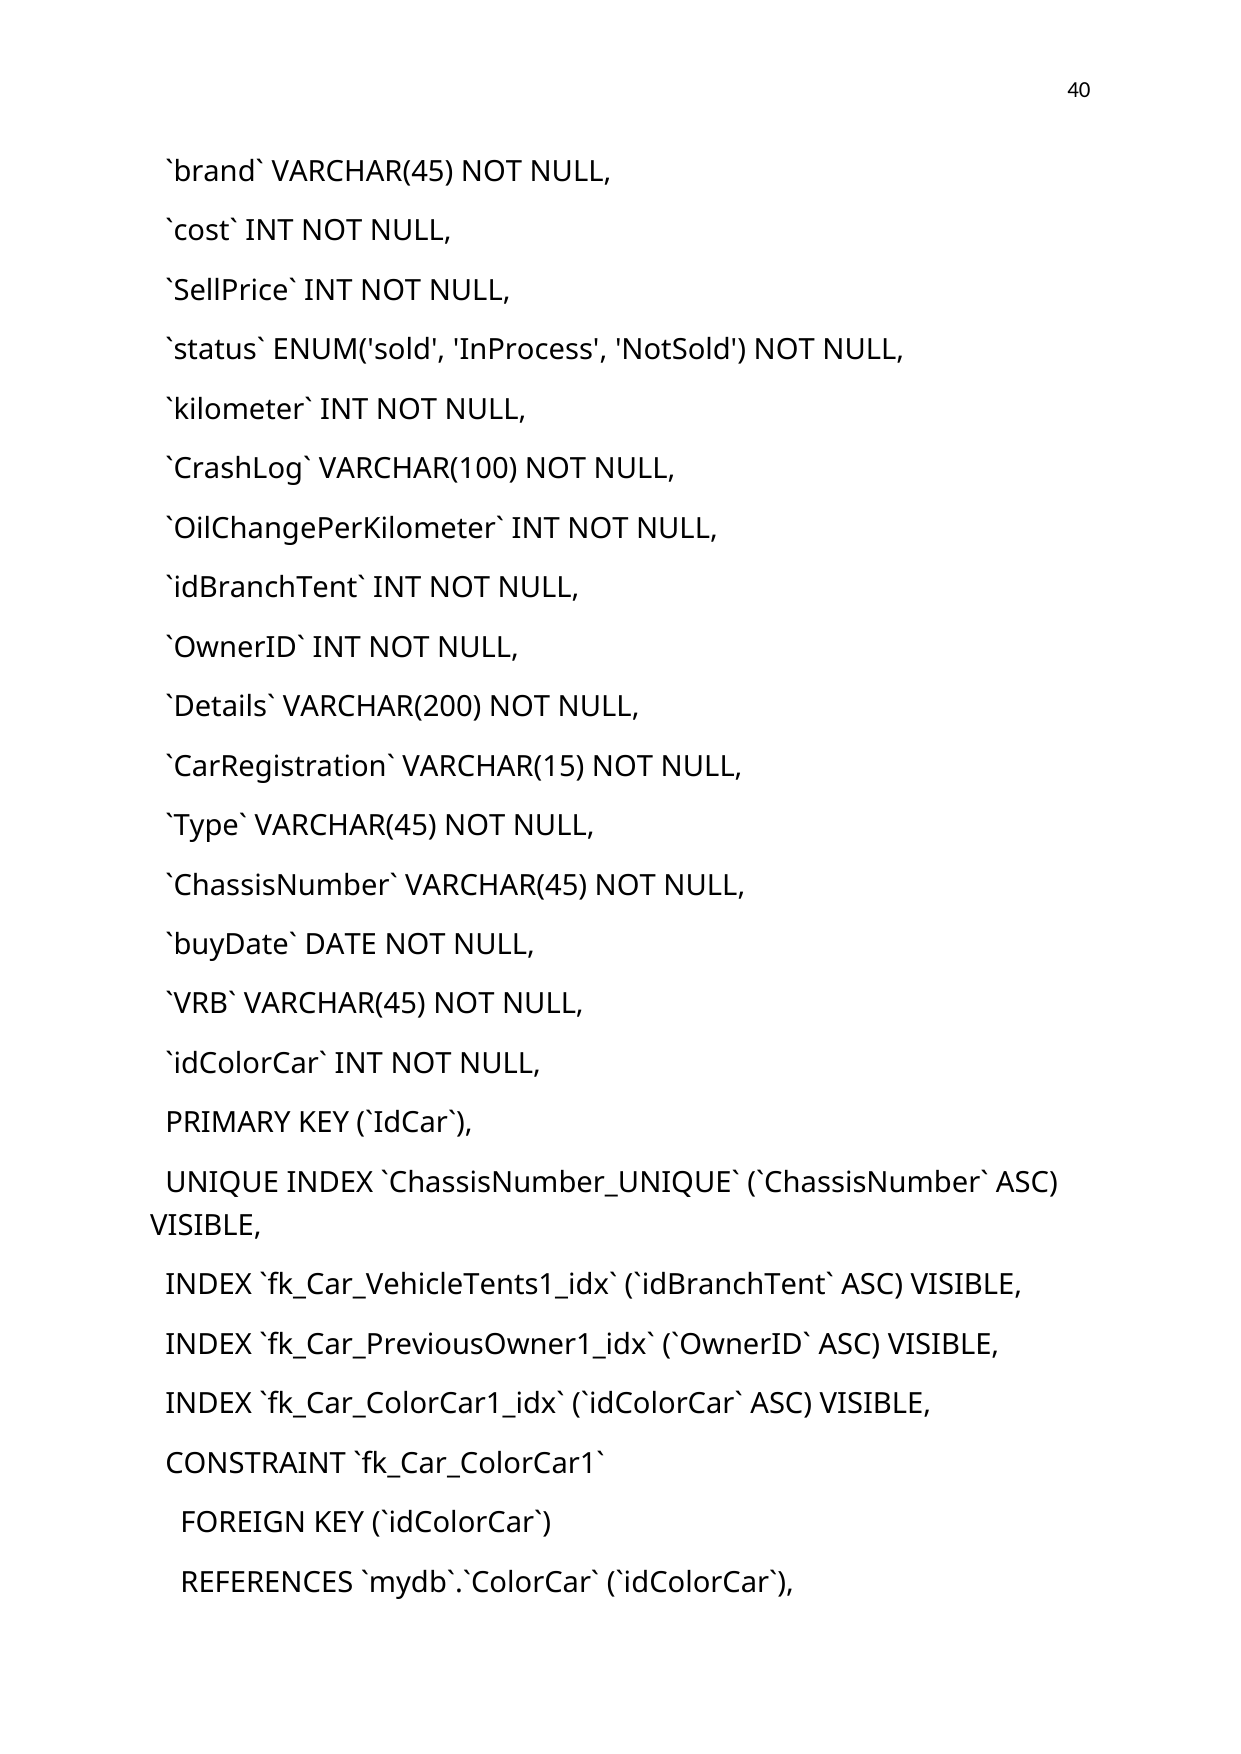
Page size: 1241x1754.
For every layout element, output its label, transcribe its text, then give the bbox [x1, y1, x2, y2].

text `CarRegistration` VARCHAR(15) NOT NULL, [150, 745, 1090, 784]
text `OwnerID` INT NOT NULL, [150, 626, 1090, 666]
text PRIMARY KEY (`IdCar`), [150, 1102, 1090, 1141]
text `SellPrice` INT NOT NULL, [150, 269, 1090, 309]
text UNIQUE INDEX `ChassisNumber_UNIQUE` (`ChassisNumber` ASC) VISIBLE, [150, 1161, 1090, 1244]
text `VRB` VARCHAR(45) NOT NULL, [150, 983, 1090, 1022]
text `status` ENUM('sold', 'InProcess', 'NotSold') NOT NULL, [150, 328, 1090, 368]
text CONSTRAINT `fk_Car_ColorCar1` [150, 1442, 1090, 1482]
text FOREIGN KEY (`idColorCar`) [150, 1501, 1090, 1541]
text `OilChangePerKilometer` INT NOT NULL, [150, 507, 1090, 547]
text `brand` VARCHAR(45) NOT NULL, [150, 150, 1090, 190]
text INDEX `fk_Car_VehicleTents1_idx` (`idBranchTent` ASC) VISIBLE, [150, 1263, 1090, 1303]
text INDEX `fk_Car_ColorCar1_idx` (`idColorCar` ASC) VISIBLE, [150, 1382, 1090, 1422]
text `idBranchTent` INT NOT NULL, [150, 566, 1090, 606]
text `CrashLog` VARCHAR(100) NOT NULL, [150, 447, 1090, 487]
text `Details` VARCHAR(200) NOT NULL, [150, 685, 1090, 725]
text REFERENCES `mydb`.`ColorCar` (`idColorCar`), [150, 1561, 1090, 1601]
text `cost` INT NOT NULL, [150, 209, 1090, 249]
text INDEX `fk_Car_PreviousOwner1_idx` (`OwnerID` ASC) VISIBLE, [150, 1323, 1090, 1363]
text `ChassisNumber` VARCHAR(45) NOT NULL, [150, 864, 1090, 903]
text `kilometer` INT NOT NULL, [150, 388, 1090, 428]
text `buyDate` DATE NOT NULL, [150, 923, 1090, 963]
text `Type` VARCHAR(45) NOT NULL, [150, 804, 1090, 844]
text `idColorCar` INT NOT NULL, [150, 1042, 1090, 1082]
